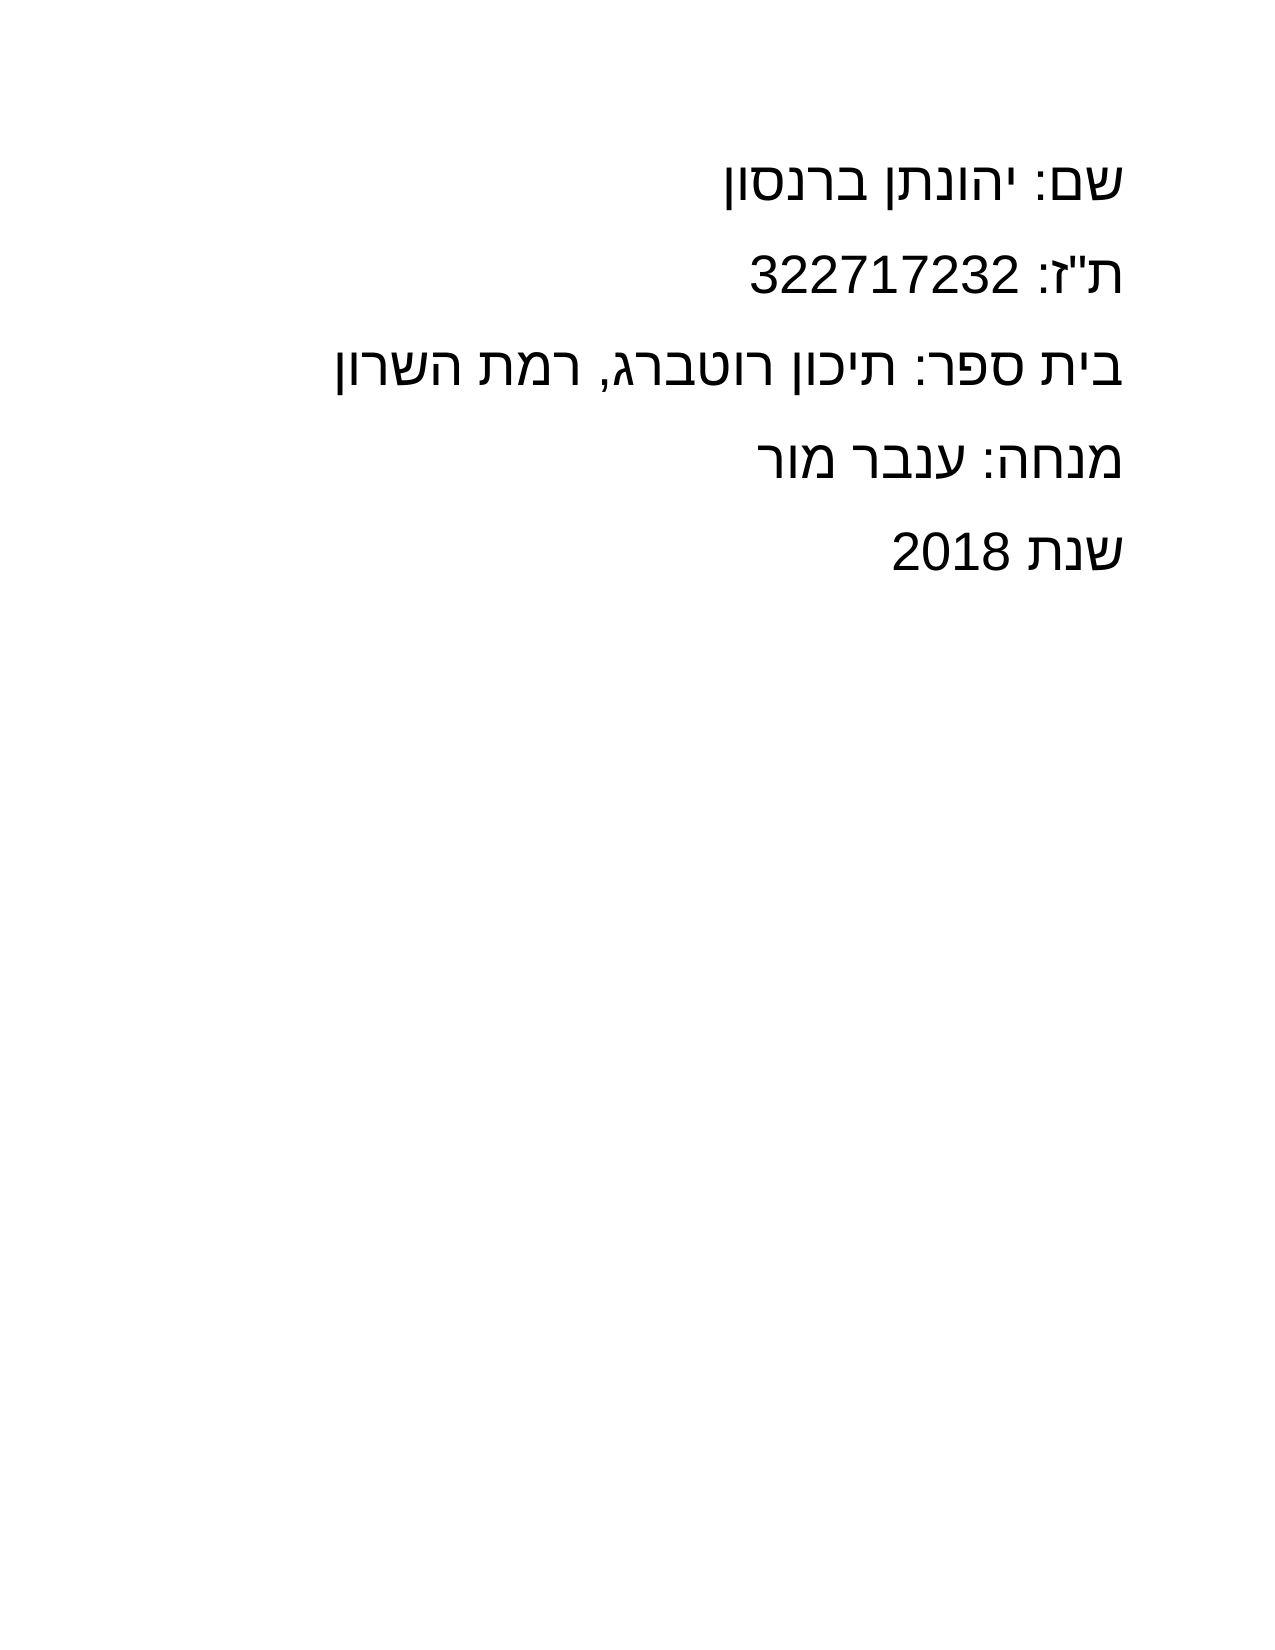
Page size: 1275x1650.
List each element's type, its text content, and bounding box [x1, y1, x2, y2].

text ת"ז: 322717232 [150, 242, 1125, 305]
text שנת 2018 [150, 519, 1125, 582]
text מנחה: ענבר מור [150, 427, 1125, 489]
text בית ספר: תיכון רוטברג, רמת השרון [150, 335, 1125, 397]
text שם: יהונתן ברנסון [150, 150, 1125, 212]
